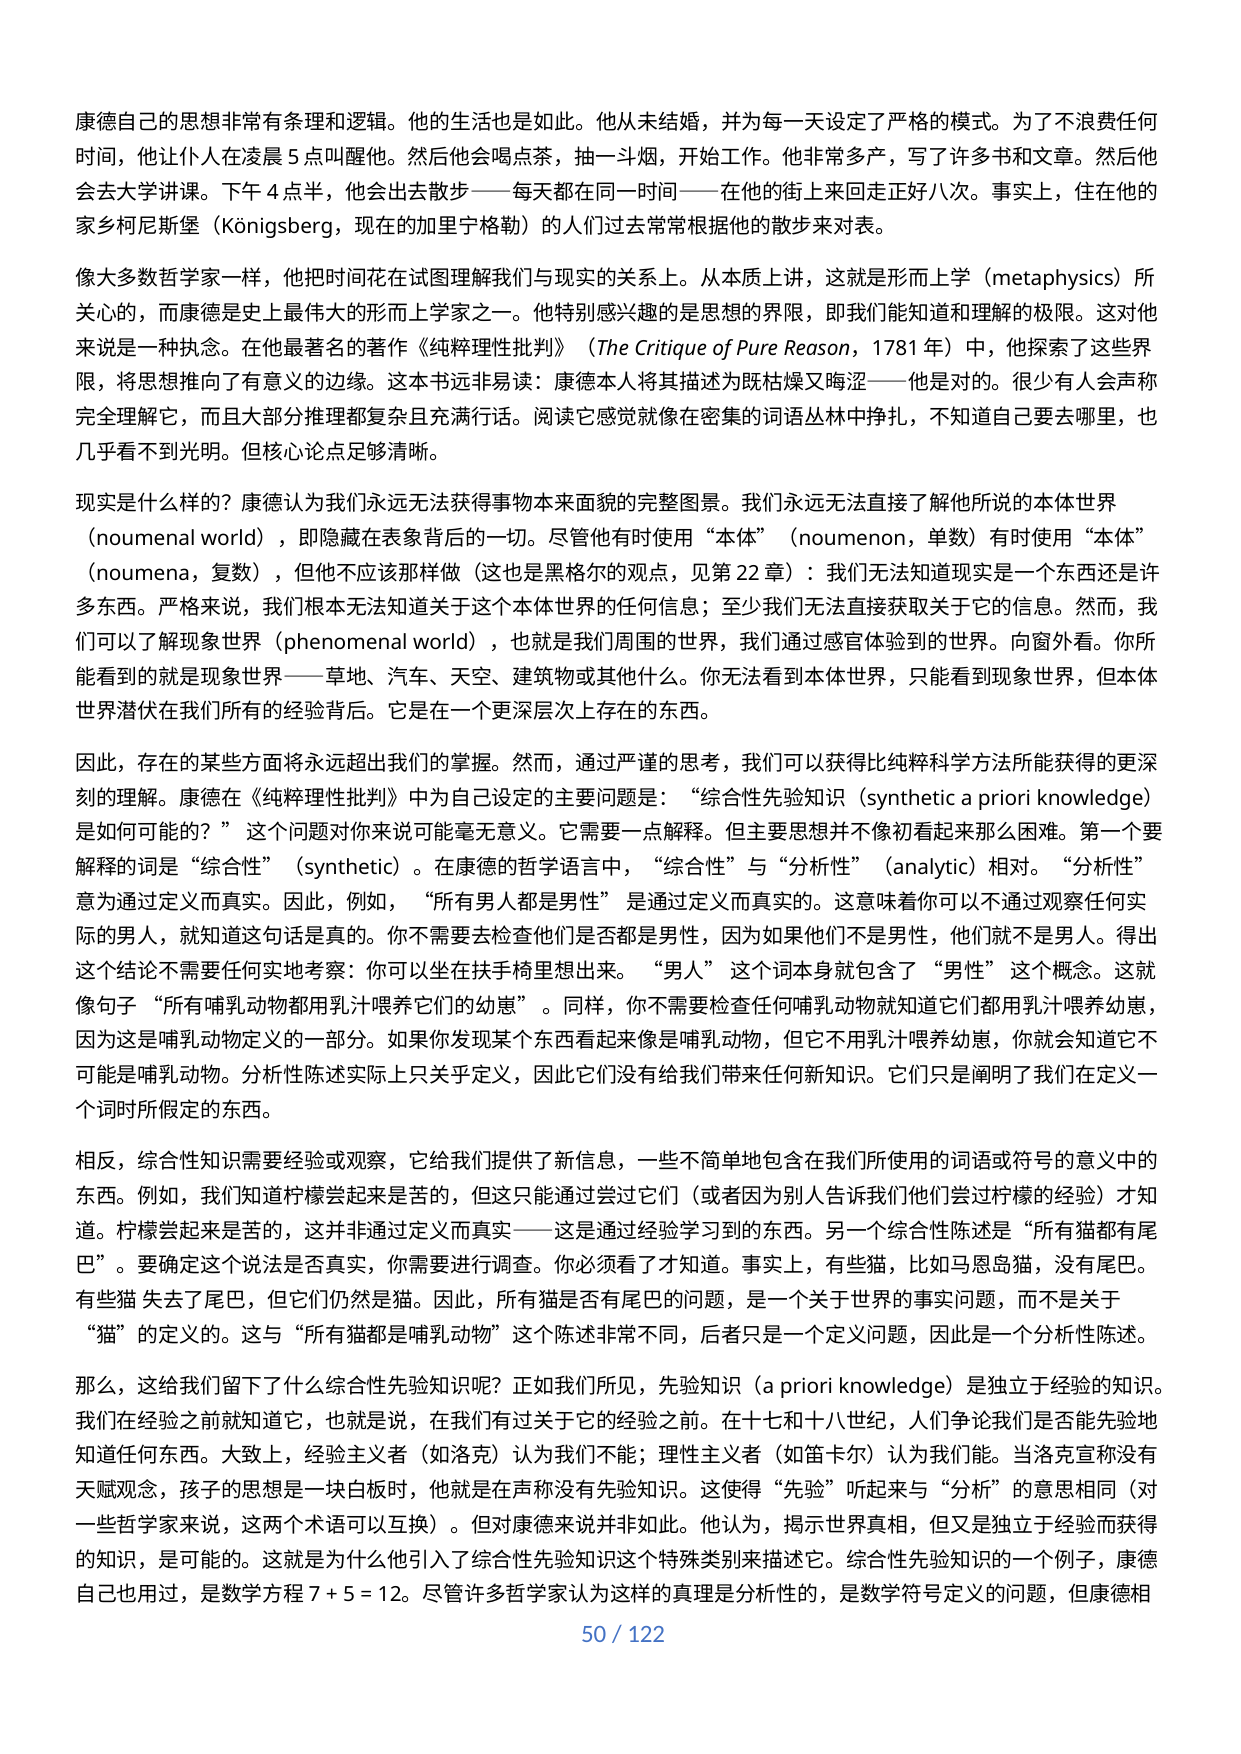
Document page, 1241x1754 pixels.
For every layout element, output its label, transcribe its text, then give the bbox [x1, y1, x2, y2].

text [75, 1369, 1165, 1608]
text 因此，存在的某些方面将永远超出我们的掌握。然而，通过严谨的思考，我们可以获得比纯粹科学方法所能获得的更深刻的理解。康德在《纯粹理性批判》中为自己设定的主要问题是：“综合性先验知识（synthetic a priori knowledge）是如何可能的？” 这个问题对你来说可能毫无意义。它需要一点解释。但主要思想并不像初看起来那么困难。第一个要解释的词是“综合性”（synthetic）。在康德的哲学语言中，“综合性”与“分析性”（analytic）相对。“分析性” 意为通过定义而真实。因此，例如， “所有男人都是男性” 是通过定义而真实的。这意味着你可以不通过观察任何实际的男人，就知道这句话是真的。你不需要去检查他们是否都是男性，因为如果他们不是男性，他们就不是男人。得出这个结论不需要任何实地考察：你可以坐在扶手椅里想出来。 “男人” 这个词本身就包含了 “男性” 这个概念。这就像句子 “所有哺乳动物都用乳汁喂养它们的幼崽” 。同样，你不需要检查任何哺乳动物就知道它们都用乳汁喂养幼崽，因为这是哺乳动物定义的一部分。如果你发现某个东西看起来像是哺乳动物，但它不用乳汁喂养幼崽，你就会知道它不可能是哺乳动物。分析性陈述实际上只关乎定义，因此它们没有给我们带来任何新知识。它们只是阐明了我们在定义一个词时所假定的东西。 [75, 746, 1165, 1123]
text 康德自己的思想非常有条理和逻辑。他的生活也是如此。他从未结婚，并为每一天设定了严格的模式。为了不浪费任何时间，他让仆人在凌晨5点叫醒他。然后他会喝点茶，抽一斗烟，开始工作。他非常多产，写了许多书和文章。然后他会去大学讲课。下午4点半，他会出去散步——每天都在同一时间——在他的街上来回走正好八次。事实上，住在他的家乡柯尼斯堡（Königsberg，现在的加里宁格勒）的人们过去常常根据他的散步来对表。 [75, 106, 1165, 240]
text 像大多数哲学家一样，他把时间花在试图理解我们与现实的关系上。从本质上讲，这就是形而上学（metaphysics）所关心的，而康德是史上最伟大的形而上学家之一。他特别感兴趣的是思想的界限，即我们能知道和理解的极限。这对他来说是一种执念。在他最著名的著作《纯粹理性批判》（The Critique of Pure Reason，1781年）中，他探索了这些界限，将思想推向了有意义的边缘。这本书远非易读：康德本人将其描述为既枯燥又晦涩——他是对的。很少有人会声称完全理解它，而且大部分推理都复杂且充满行话。阅读它感觉就像在密集的词语丛林中挣扎，不知道自己要去哪里，也几乎看不到光明。但核心论点足够清晰。 [75, 261, 1165, 465]
text 相反，综合性知识需要经验或观察，它给我们提供了新信息，一些不简单地包含在我们所使用的词语或符号的意义中的东西。例如，我们知道柠檬尝起来是苦的，但这只能通过尝过它们（或者因为别人告诉我们他们尝过柠檬的经验）才知道。柠檬尝起来是苦的，这并非通过定义而真实——这是通过经验学习到的东西。另一个综合性陈述是“所有猫都有尾巴”。要确定这个说法是否真实，你需要进行调查。你必须看了才知道。事实上，有些猫，比如马恩岛猫，没有尾巴。有些猫 失去了尾巴，但它们仍然是猫。因此，所有猫是否有尾巴的问题，是一个关于世界的事实问题，而不是关于“猫”的定义的。这与“所有猫都是哺乳动物”这个陈述非常不同，后者只是一个定义问题，因此是一个分析性陈述。 [75, 1144, 1165, 1348]
text 现实是什么样的？康德认为我们永远无法获得事物本来面貌的完整图景。我们永远无法直接了解他所说的本体世界（noumenal world），即隐藏在表象背后的一切。尽管他有时使用“本体”（noumenon，单数）有时使用“本体”（noumena，复数），但他不应该那样做（这也是黑格尔的观点，见第22章）：我们无法知道现实是一个东西还是许多东西。严格来说，我们根本无法知道关于这个本体世界的任何信息；至少我们无法直接获取关于它的信息。然而，我们可以了解现象世界（phenomenal world），也就是我们周围的世界，我们通过感官体验到的世界。向窗外看。你所能看到的就是现象世界——草地、汽车、天空、建筑物或其他什么。你无法看到本体世界，只能看到现象世界，但本体世界潜伏在我们所有的经验背后。它是在一个更深层次上存在的东西。 [75, 486, 1165, 725]
